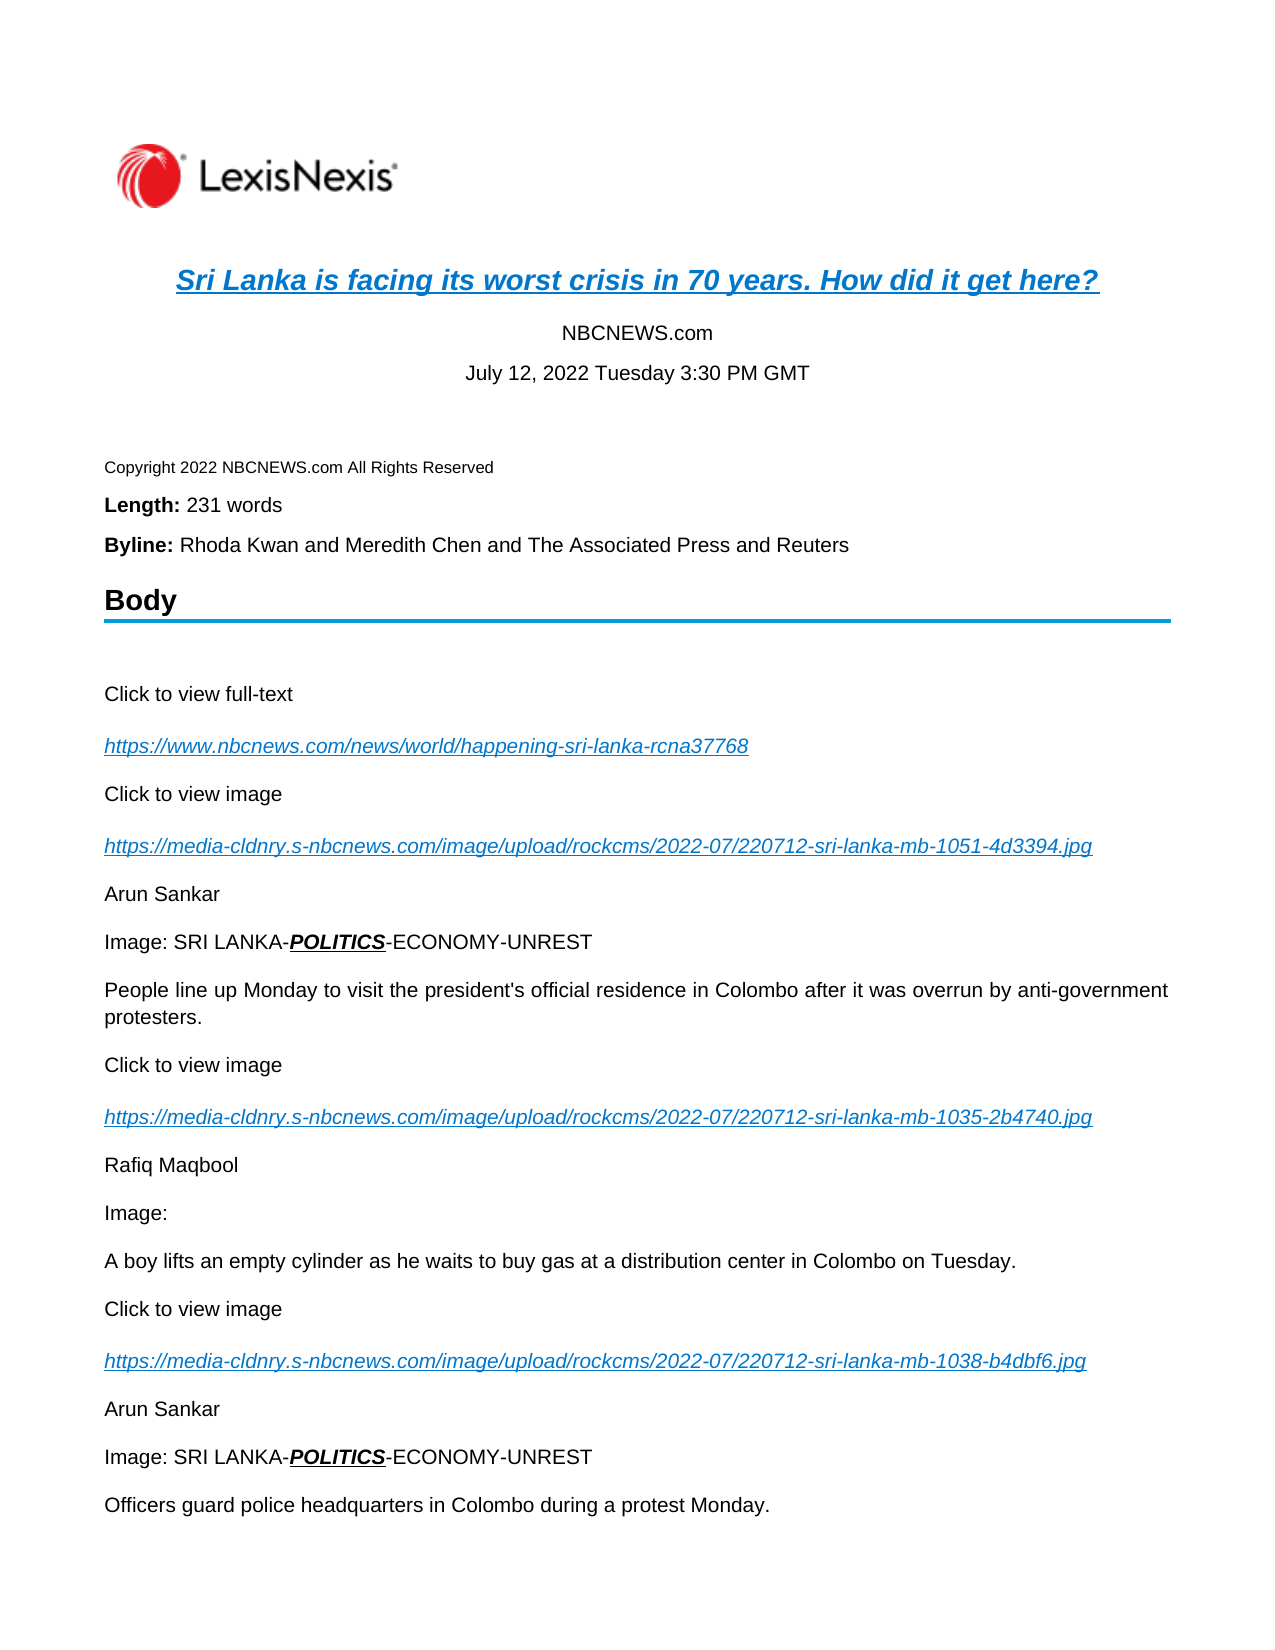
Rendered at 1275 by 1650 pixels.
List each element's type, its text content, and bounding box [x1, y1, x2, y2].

subtitle Sri Lanka is facing its worst crisis in 70 years. How did it get here? [104, 261, 1171, 297]
text Image: SRI LANKA-POLITICS-ECONOMY-UNREST [104, 927, 1171, 954]
text Byline: Rhoda Kwan and Meredith Chen and The Associated Press and Reuters [104, 529, 1171, 556]
text Arun Sankar [104, 1393, 1171, 1421]
text NBCNEWS.com [104, 318, 1171, 345]
text https://media-cldnry.s-nbcnews.com/image/upload/rockcms/2022-07/220712-sri-lanka-mb-1051-4d3394.jpg [104, 831, 1171, 858]
text https://media-cldnry.s-nbcnews.com/image/upload/rockcms/2022-07/220712-sri-lanka-mb-1035-2b4740.jpg [104, 1102, 1171, 1129]
text Click to view image [104, 1293, 1171, 1321]
text People line up Monday to visit the president's official residence in Colombo after it was overrun by anti-government protesters. [104, 975, 1171, 1029]
text Body [104, 581, 1171, 617]
text Image: [104, 1198, 1171, 1225]
text A boy lifts an empty cylinder as he waits to buy gas at a distribution center in Colombo on Tuesday. [104, 1246, 1171, 1273]
text Length: 231 words [104, 490, 1171, 517]
text https://media-cldnry.s-nbcnews.com/image/upload/rockcms/2022-07/220712-sri-lanka-mb-1038-b4dbf6.jpg [104, 1346, 1171, 1373]
text Arun Sankar [104, 879, 1171, 906]
text Rafiq Maqbool [104, 1150, 1171, 1177]
text Copyright 2022 NBCNEWS.com All Rights Reserved [104, 426, 1171, 477]
text https://www.nbcnews.com/news/world/happening-sri-lanka-rcna37768 [104, 731, 1171, 758]
text Click to view image [104, 779, 1171, 806]
text Click to view full-text [104, 679, 1171, 706]
text Click to view image [104, 1050, 1171, 1077]
text Image: SRI LANKA-POLITICS-ECONOMY-UNREST [104, 1441, 1171, 1468]
text Officers guard police headquarters in Colombo during a protest Monday. [104, 1489, 1171, 1516]
text July 12, 2022 Tuesday 3:30 PM GMT [104, 357, 1171, 384]
picture [104, 144, 412, 208]
